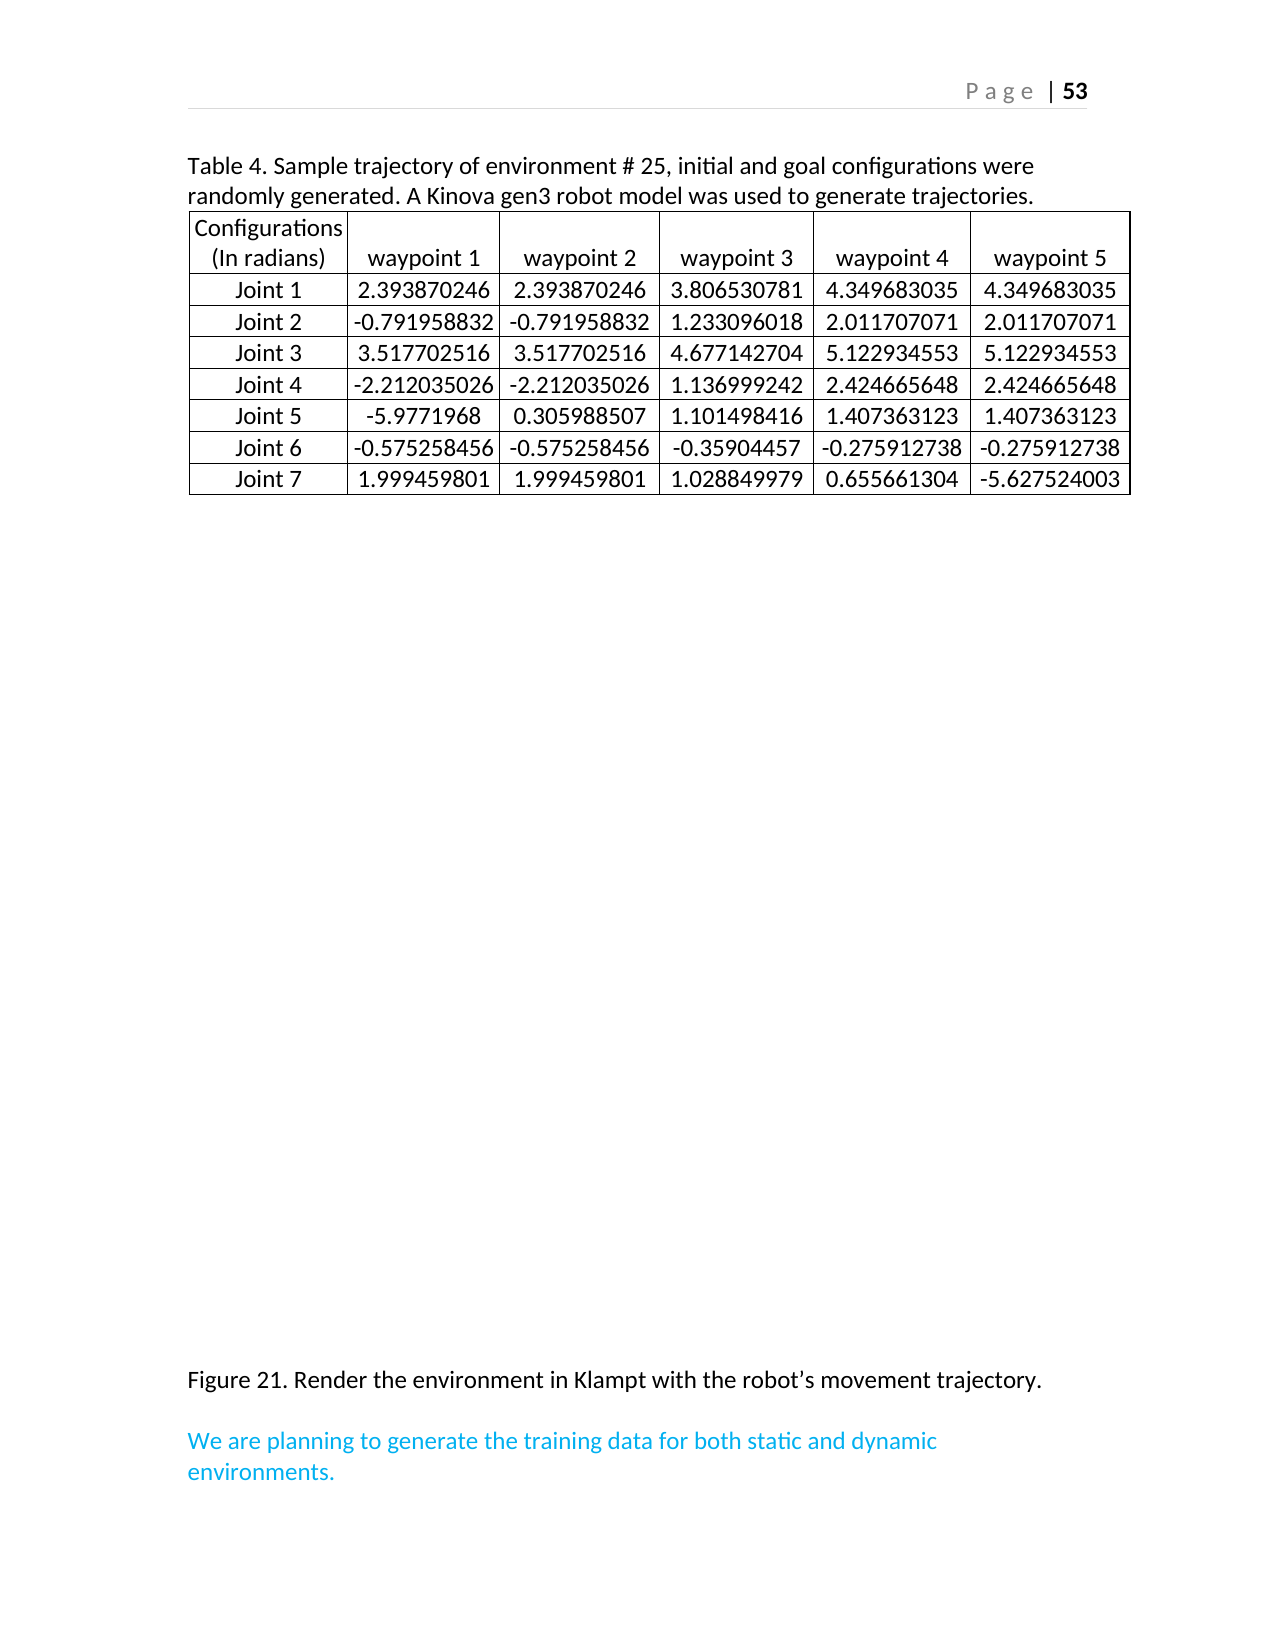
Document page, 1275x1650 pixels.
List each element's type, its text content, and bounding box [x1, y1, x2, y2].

table_cell 1.407363123 [971, 400, 1129, 431]
table_cell 3.517702516 [348, 337, 499, 368]
text We are planning to generate the training data for both static and dynamic environments. [187, 1426, 1087, 1487]
table_cell 1.407363123 [814, 400, 970, 431]
table_header waypoint 1 [348, 212, 499, 273]
table_header waypoint 5 [971, 212, 1129, 273]
table_cell 2.393870246 [348, 274, 499, 305]
table_cell -2.212035026 [500, 369, 659, 399]
table_cell -5.9771968 [348, 400, 499, 431]
table_cell 1.999459801 [500, 464, 659, 494]
table_cell Joint 1 [190, 274, 347, 305]
table_header Configurations (In radians) [190, 212, 347, 273]
table_cell Joint 4 [190, 369, 347, 399]
table_cell -0.275912738 [814, 432, 970, 462]
table_cell Joint 3 [190, 337, 347, 368]
table_cell 2.011707071 [971, 306, 1129, 336]
table_cell Joint 2 [190, 306, 347, 336]
table_cell 1.028849979 [660, 464, 813, 494]
table_cell 4.349683035 [971, 274, 1129, 305]
table_header waypoint 4 [814, 212, 970, 273]
table_cell 3.517702516 [500, 337, 659, 368]
table_cell 2.393870246 [500, 274, 659, 305]
table_cell Joint 6 [190, 432, 347, 462]
table_cell -0.791958832 [500, 306, 659, 336]
table_cell 2.011707071 [814, 306, 970, 336]
table_header waypoint 2 [500, 212, 659, 273]
table_cell 1.233096018 [660, 306, 813, 336]
table_cell -0.791958832 [348, 306, 499, 336]
table_header waypoint 3 [660, 212, 813, 273]
table_cell -0.275912738 [971, 432, 1129, 462]
table_cell 2.424665648 [971, 369, 1129, 399]
table_cell -0.575258456 [348, 432, 499, 462]
table_cell 0.655661304 [814, 464, 970, 494]
table_cell 4.677142704 [660, 337, 813, 368]
table_cell Joint 5 [190, 400, 347, 431]
table_cell 4.349683035 [814, 274, 970, 305]
table_cell 5.122934553 [971, 337, 1129, 368]
table_cell Joint 7 [190, 464, 347, 494]
table_cell 0.305988507 [500, 400, 659, 431]
table_cell -2.212035026 [348, 369, 499, 399]
table_cell 1.136999242 [660, 369, 813, 399]
table_cell -0.35904457 [660, 432, 813, 462]
table_cell 3.806530781 [660, 274, 813, 305]
table_cell -5.627524003 [971, 464, 1129, 494]
table_cell 1.999459801 [348, 464, 499, 494]
table_cell -0.575258456 [500, 432, 659, 462]
table_cell 2.424665648 [814, 369, 970, 399]
table_cell 5.122934553 [814, 337, 970, 368]
table_cell 1.101498416 [660, 400, 813, 431]
